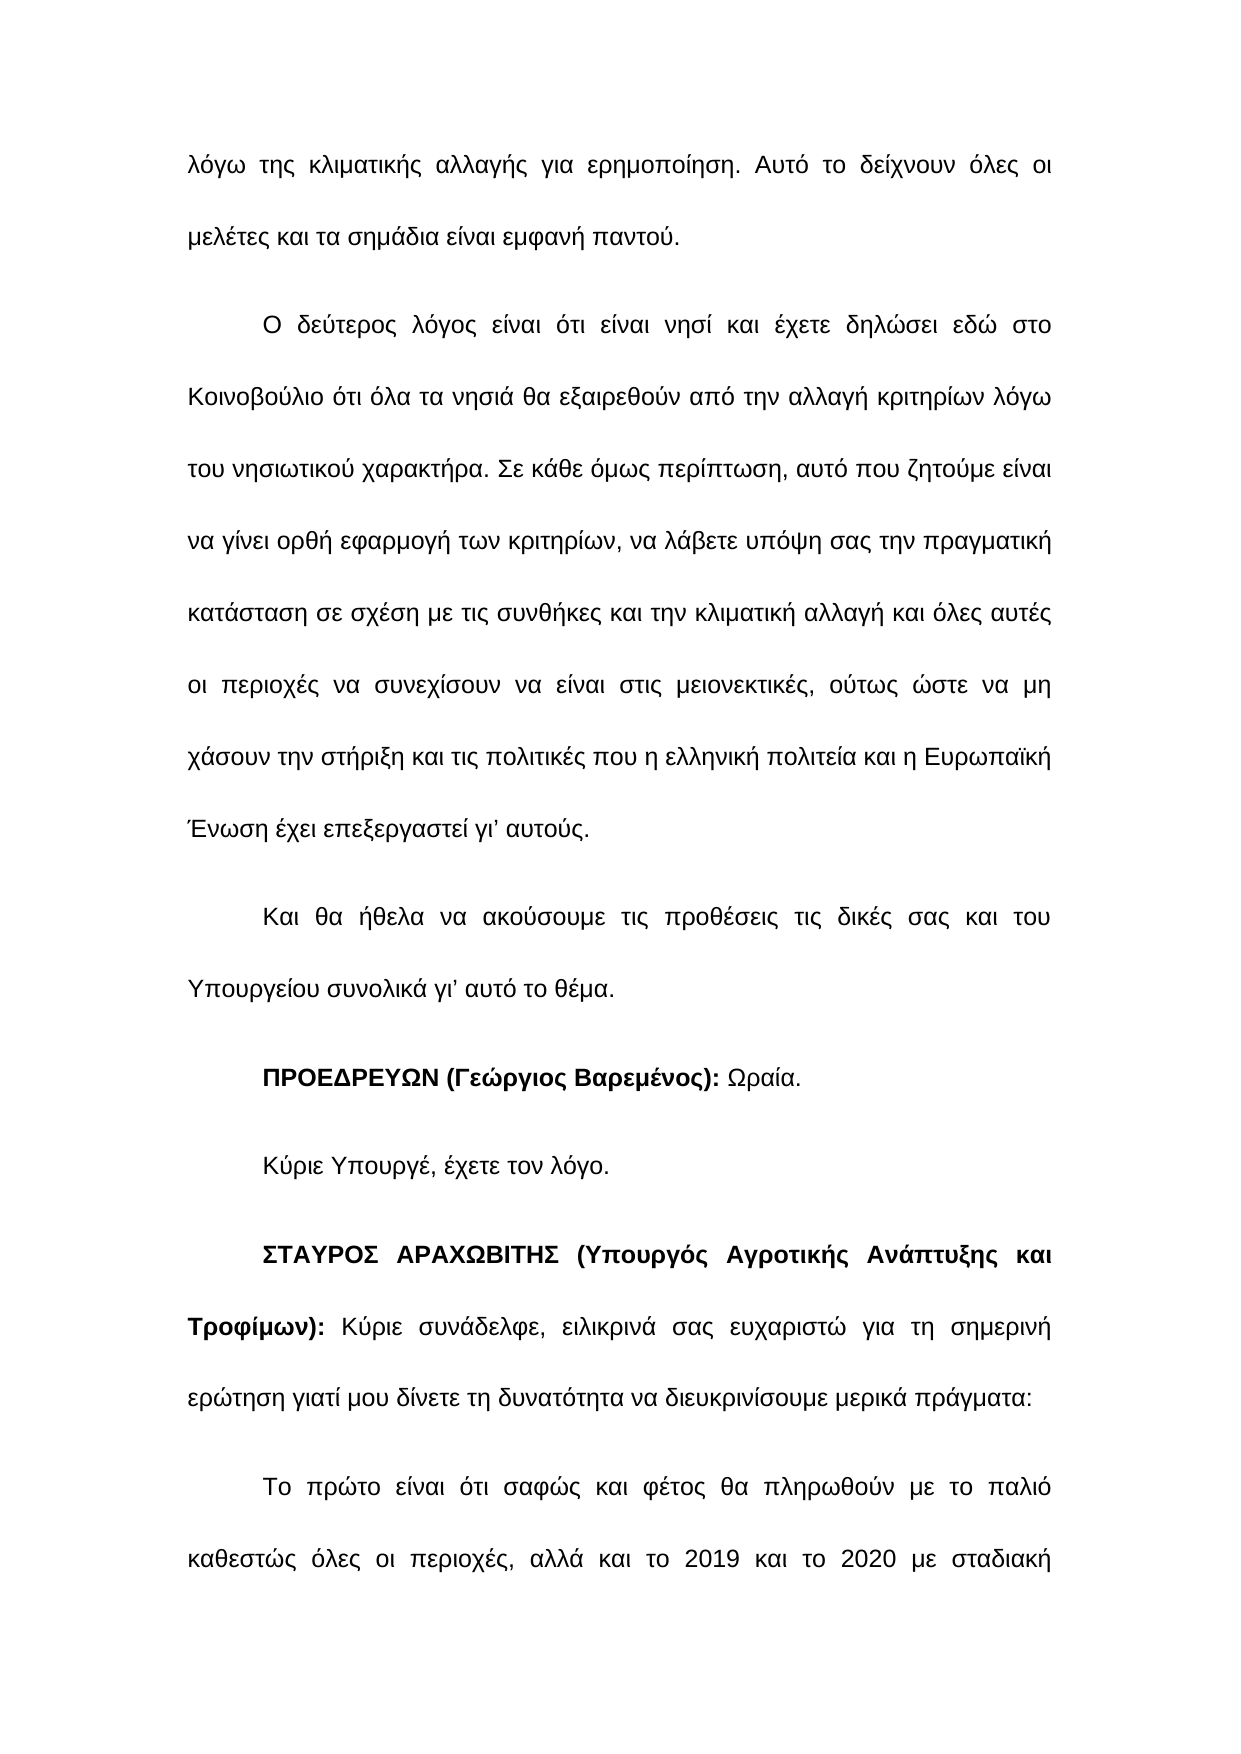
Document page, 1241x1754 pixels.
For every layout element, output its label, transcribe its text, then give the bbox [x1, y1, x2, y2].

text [187, 150, 1053, 251]
text ΣΤΑΥΡΟΣ ΑΡΑΧΩΒΙΤΗΣ (Υπουργός Αγροτικής Ανάπτυξης και Τροφίμων): Κύριε συνάδελφε, ειλικρινά σας ευχαριστώ για τη σημερινή ερώτηση γιατί μου δίνετε τη δυνατότητα να διευκρινίσουμε μερικά πράγματα: [187, 1239, 1053, 1412]
text Ο δεύτερος λόγος είναι ότι είναι νησί και έχετε δηλώσει εδώ στο Κοινοβούλιο ότι όλα τα νησιά θα εξαιρεθούν από την αλλαγή κριτηρίων λόγω του νησιωτικού χαρακτήρα. Σε κάθε όμως περίπτωση, αυτό που ζητούμε είναι να γίνει ορθή εφαρμογή των κριτηρίων, να λάβετε υπόψη σας την πραγματική κατάσταση σε σχέση με τις συνθήκες και την κλιματική αλλαγή και όλες αυτές οι περιοχές να συνεχίσουν να είναι στις μειονεκτικές, ούτως ώστε να μη χάσουν την στήριξη και τις πολιτικές που η ελληνική πολιτεία και η Ευρωπαϊκή Ένωση έχει επεξεργαστεί γι’ αυτούς. [187, 310, 1053, 842]
text Κύριε Υπουργέ, έχετε τον λόγο. [187, 1151, 1053, 1180]
text ΠΡΟΕΔΡΕΥΩΝ (Γεώργιος Βαρεμένος): Ωραία. [187, 1062, 1053, 1091]
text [187, 1472, 1053, 1572]
text Και θα ήθελα να ακούσουμε τις προθέσεις τις δικές σας και του Υπουργείου συνολικά γι’ αυτό το θέμα. [187, 902, 1053, 1003]
